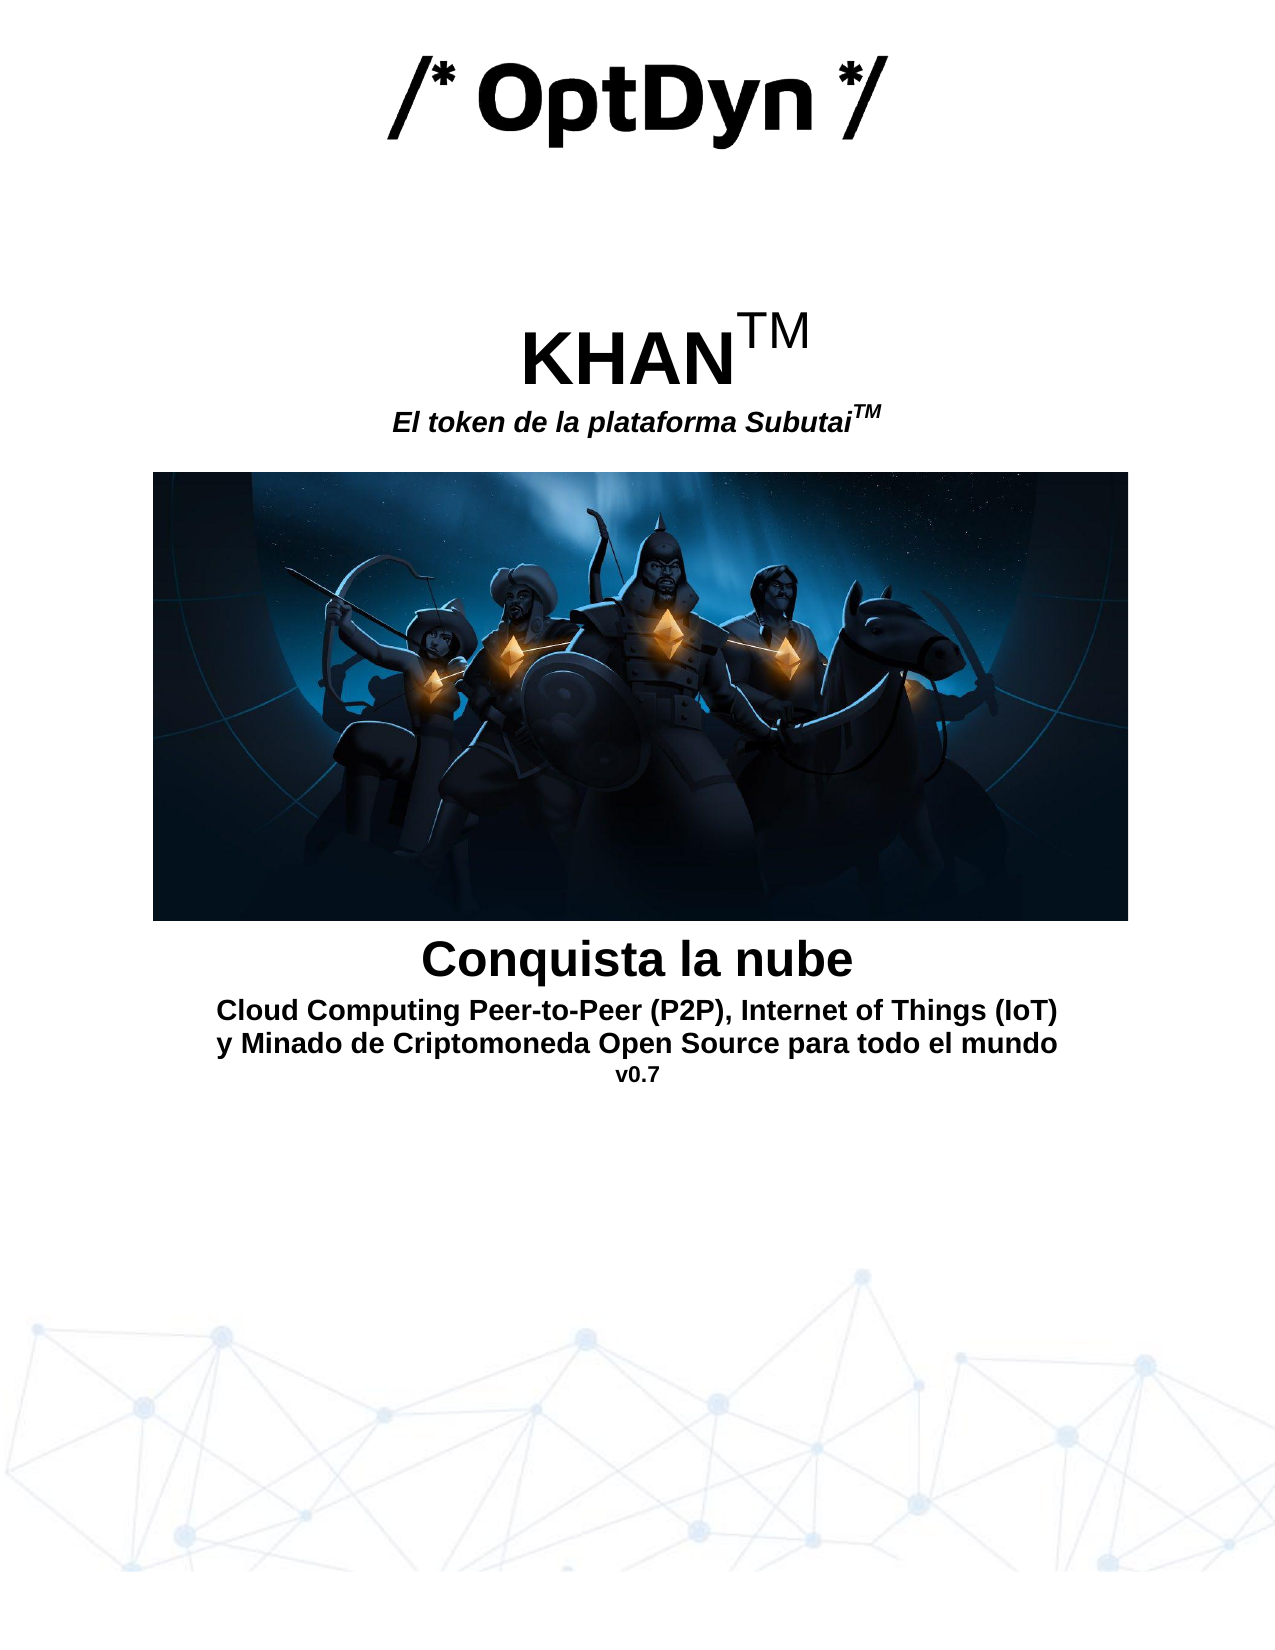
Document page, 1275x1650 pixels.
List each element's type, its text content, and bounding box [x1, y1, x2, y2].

text KHANTM​ [150, 300, 1181, 403]
text Conquista la nube [150, 929, 1125, 987]
text v0.7 [150, 1061, 1125, 1087]
picture [3, 1268, 1275, 1572]
text Cloud Computing Peer-to-Peer (P2P), Internet of Things (IoT) [150, 993, 1125, 1026]
text y Minado de Criptomoneda Open Source para todo el mundo [150, 1026, 1125, 1060]
picture [153, 472, 1129, 921]
text El token de la plataforma SubutaiTM​​ [150, 403, 1123, 440]
picture [368, 45, 907, 154]
